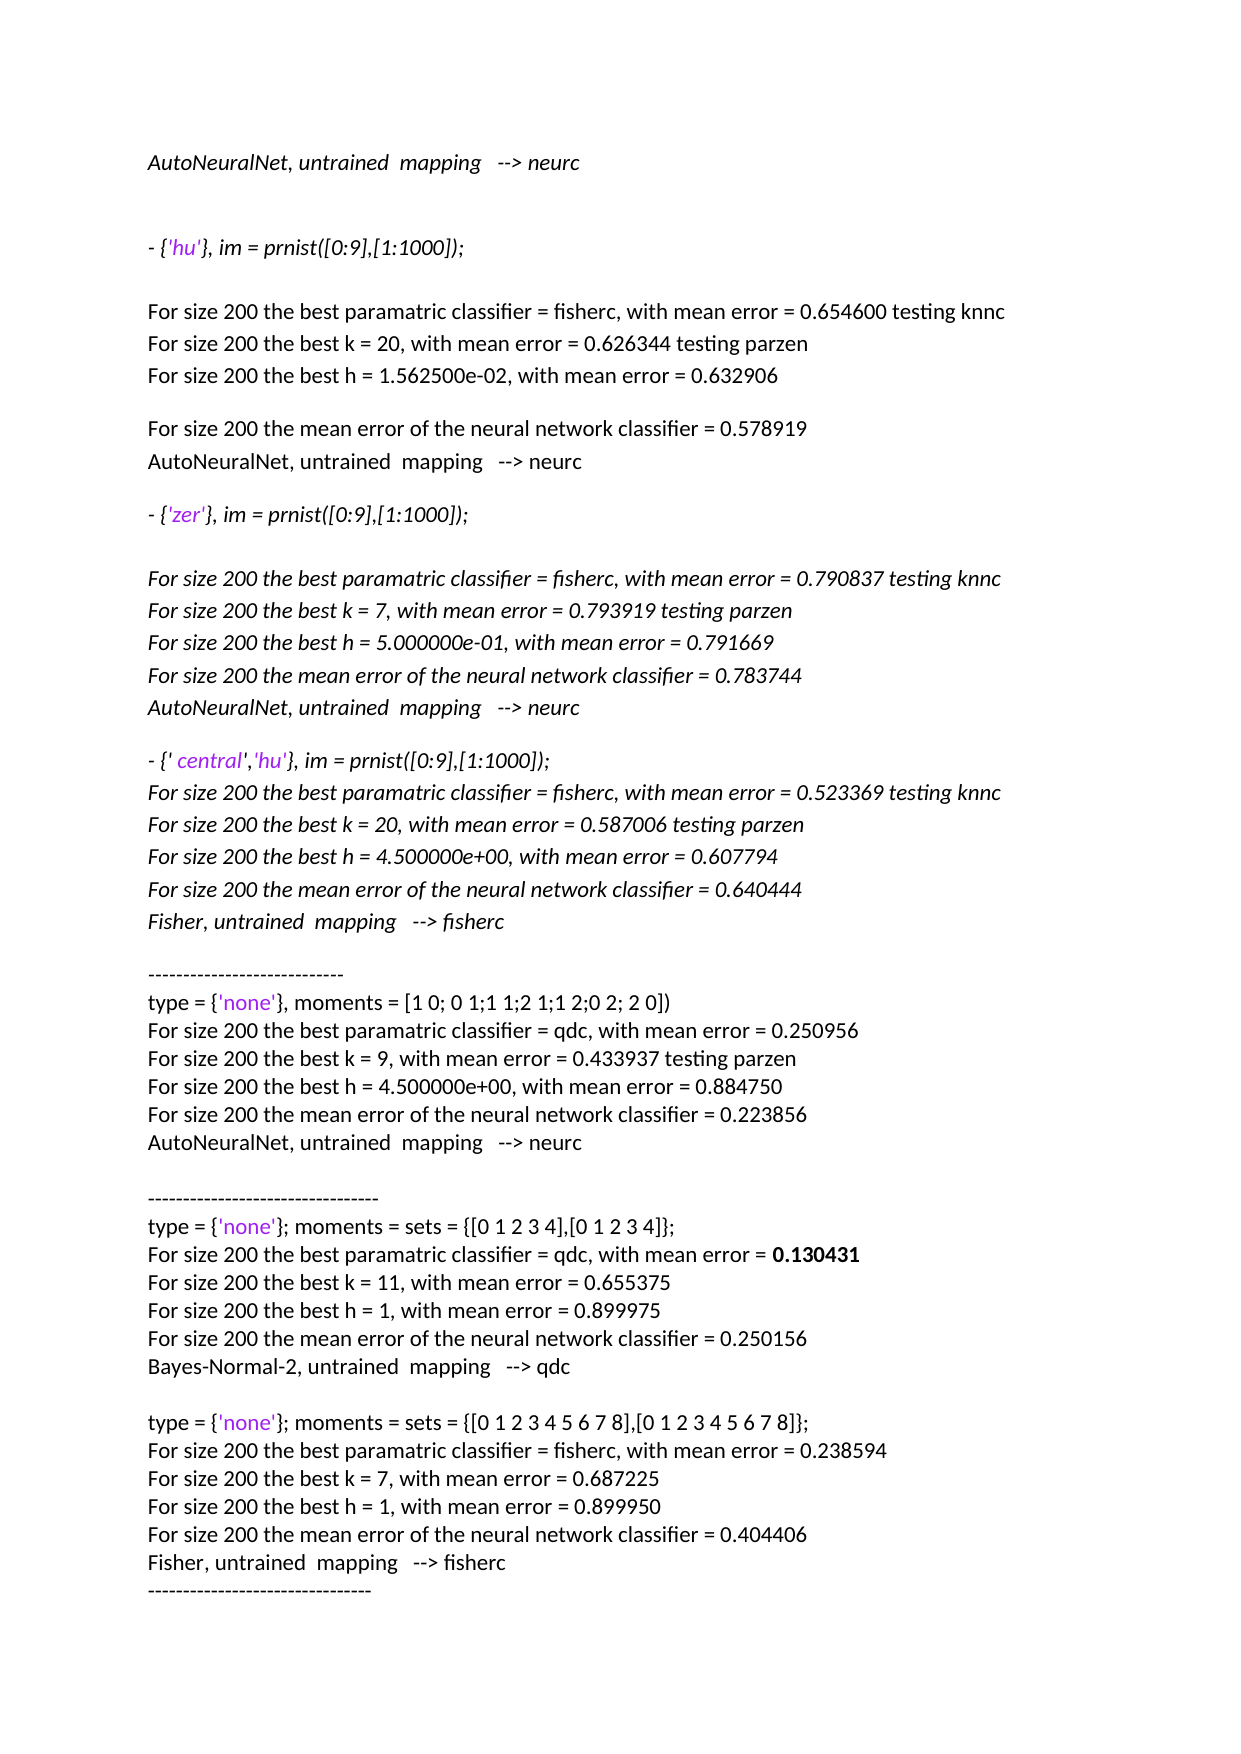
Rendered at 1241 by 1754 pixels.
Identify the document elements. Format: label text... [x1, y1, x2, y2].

text -------------------------------- [148, 1576, 1093, 1604]
text - {' central','hu'}, im = prnist([0:9],[1:1000]); For size 200 the best paramatric classifier = fisherc, with mean error = 0.523369 testing knnc For size 200 the best k = 20, with mean error = 0.587006 testing parzen For size 200 the best h = 4.500000e+00, with mean error = 0.607794 For size 200 the mean error of the neural network classifier = 0.640444 Fisher, untrained mapping --> fisherc [148, 746, 1093, 935]
text AutoNeuralNet, untrained mapping --> neurc --------------------------------- type = {'none'}; moments = sets = {[0 1 2 3 4],[0 1 2 3 4]}; For size 200 the best paramatric classifier = qdc, with mean error = 0.130431 For size 200 the best k = 11, with mean error = 0.655375 For size 200 the best h = 1, with mean error = 0.899975 [148, 1128, 1093, 1324]
text Bayes-Normal-2, untrained mapping --> qdc type = {'none'}; moments = sets = {[0 1 2 3 4 5 6 7 8],[0 1 2 3 4 5 6 7 8]}; For size 200 the best paramatric classifier = fisherc, with mean error = 0.238594 For size 200 the best k = 7, with mean error = 0.687225 For size 200 the best h = 1, with mean error = 0.899950 [148, 1352, 1093, 1520]
text Fisher, untrained mapping --> fisherc [148, 1548, 1093, 1576]
text For size 200 the mean error of the neural network classifier = 0.404406 [148, 1520, 1093, 1548]
text ---------------------------- type = {'none'}, moments = [1 0; 0 1;1 1;2 1;1 2;0 2; 2 0]) [148, 960, 1093, 1016]
text For size 200 the best paramatric classifier = qdc, with mean error = 0.250956 For size 200 the best k = 9, with mean error = 0.433937 testing parzen For size 200 the best h = 4.500000e+00, with mean error = 0.884750 [148, 1016, 1093, 1100]
text - {'zer'}, im = prnist([0:9],[1:1000]); For size 200 the best paramatric classifier = fisherc, with mean error = 0.790837 testing knnc For size 200 the best k = 7, with mean error = 0.793919 testing parzen For size 200 the best h = 5.000000e-01, with mean error = 0.791669 For size 200 the mean error of the neural network classifier = 0.783744 AutoNeuralNet, untrained mapping --> neurc [148, 500, 1093, 721]
text For size 200 the mean error of the neural network classifier = 0.223856 [148, 1100, 1093, 1128]
text - {'hu'}, im = prnist([0:9],[1:1000]); For size 200 the best paramatric classifier = fisherc, with mean error = 0.654600 testing knnc For size 200 the best k = 20, with mean error = 0.626344 testing parzen For size 200 the best h = 1.562500e-02, with mean error = 0.632906 [148, 233, 1093, 389]
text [148, 148, 1093, 208]
text For size 200 the mean error of the neural network classifier = 0.578919 AutoNeuralNet, untrained mapping --> neurc [148, 414, 1093, 475]
text For size 200 the mean error of the neural network classifier = 0.250156 [148, 1324, 1093, 1352]
